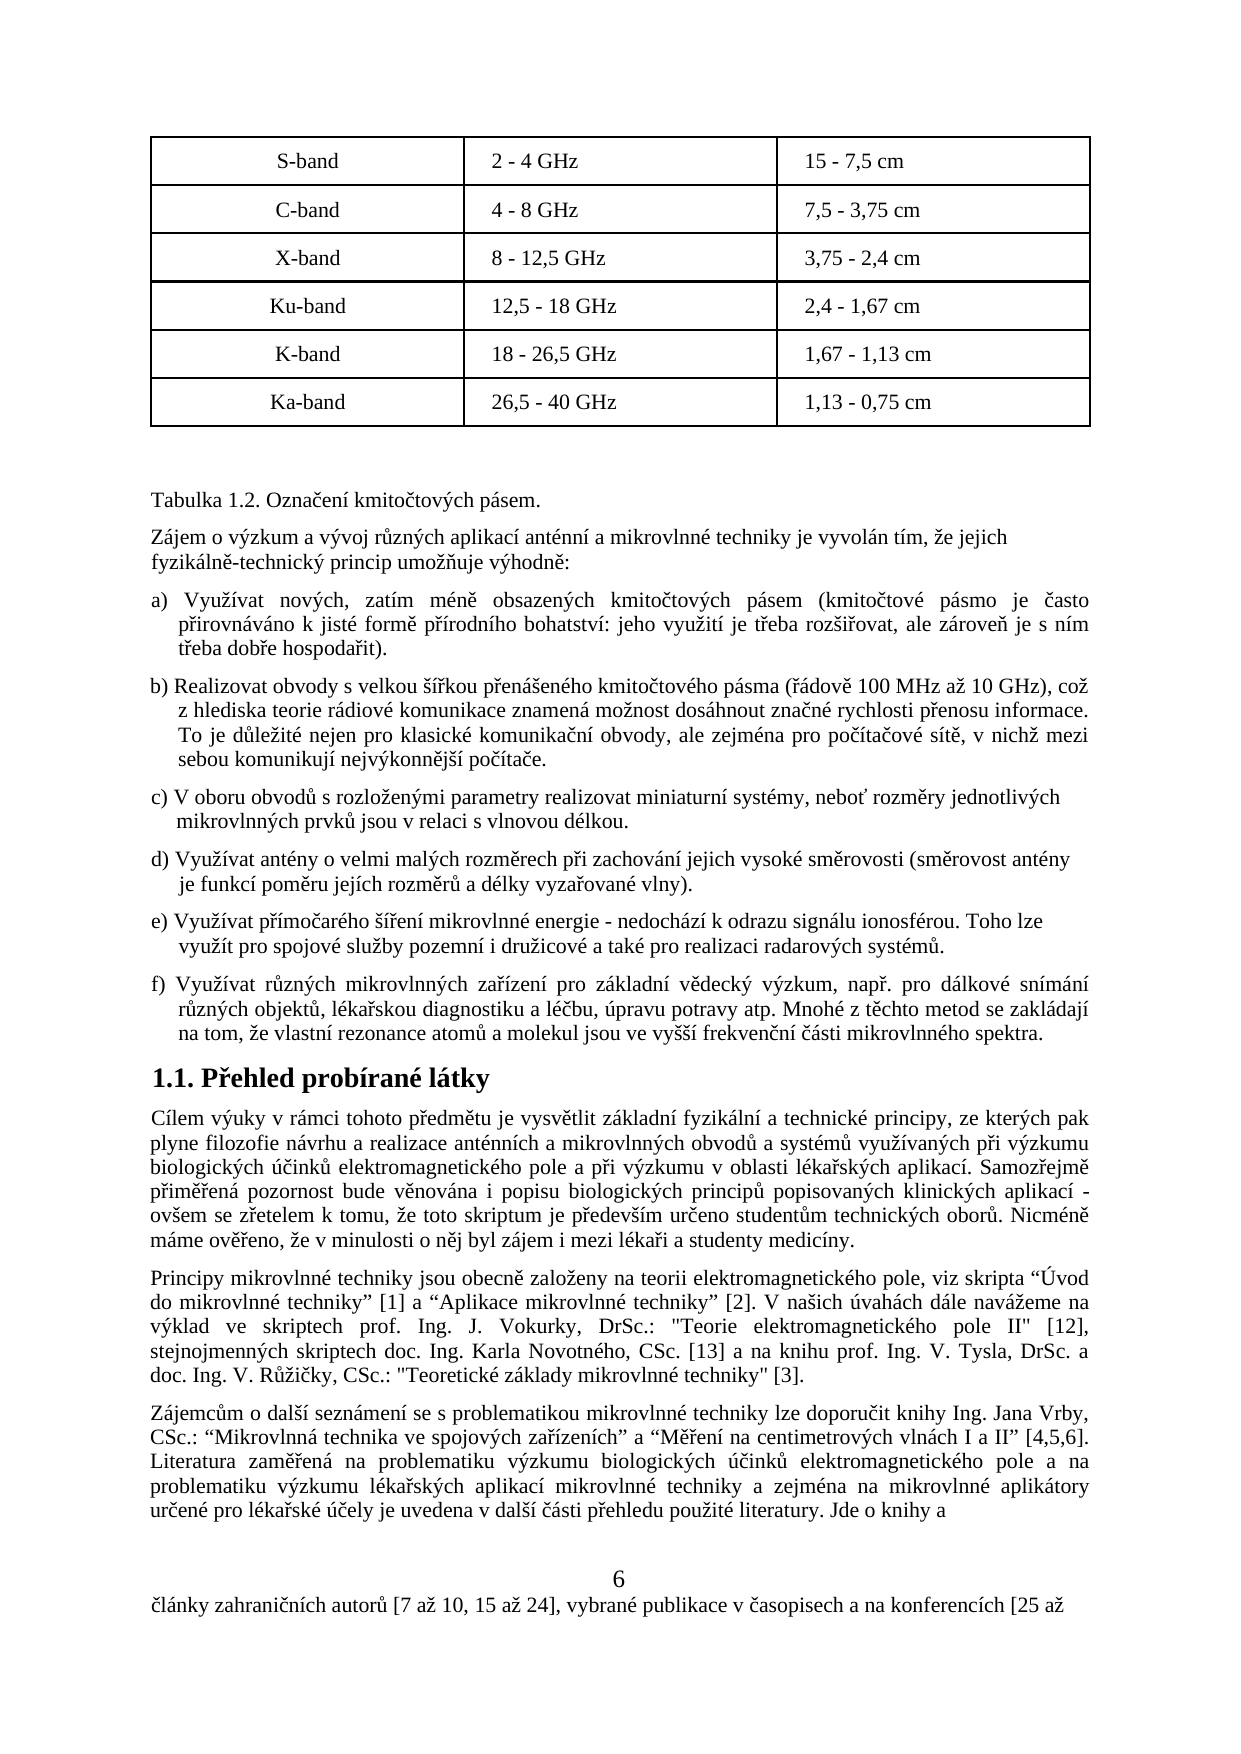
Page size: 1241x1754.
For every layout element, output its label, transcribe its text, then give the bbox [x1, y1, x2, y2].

table_cell 2 - 4 GHz [465, 138, 776, 184]
table_cell 18 - 26,5 GHz [465, 331, 776, 377]
table_cell Ku-band [152, 283, 463, 328]
text b) Realizovat obvody s velkou šířkou přenášeného kmitočtového pásma (řádově 100 MHz až 10 GHz), což z hlediska teorie rádiové komunikace znamená možnost dosáhnout značné rychlosti přenosu informace. To je důležité nejen pro klasické komunikační obvody, ale zejména pro počítačové sítě, v nichž mezi sebou komunikují nejvýkonnější počítače. [150, 674, 1090, 771]
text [151, 1593, 1089, 1617]
text f) Využívat různých mikrovlnných zařízení pro základní vědecký výzkum, např. pro dálkové snímání různých objektů, lékařskou diagnostiku a léčbu, úpravu potravy atp. Mnohé z těchto metod se zakládají na tom, že vlastní rezonance atomů a molekul jsou ve vyšší frekvenční části mikrovlnného spektra. [151, 972, 1090, 1045]
table_cell K-band [152, 331, 463, 377]
table_cell 1,67 - 1,13 cm [778, 331, 1089, 377]
table_cell 12,5 - 18 GHz [465, 283, 776, 328]
table_cell 3,75 - 2,4 cm [778, 234, 1089, 280]
text 1.1. Přehled probírané látky [152, 1061, 1091, 1093]
text Tabulka 1.2. Označení kmitočtových pásem. [151, 487, 1091, 512]
text c) V oboru obvodů s rozloženými parametry realizovat miniaturní systémy, neboť rozměry jednotlivých mikrovlnných prvků jsou v relaci s vlnovou délkou. [151, 785, 1091, 833]
text Principy mikrovlnné techniky jsou obecně založeny na teorii elektromagnetického pole, viz skripta “Úvod do mikrovlnné techniky” [1] a “Aplikace mikrovlnné techniky” [2]. V našich úvahách dále navážeme na výklad ve skriptech prof. Ing. J. Vokurky, DrSc.: "Teorie elektromagnetického pole II" [12], stejnojmenných skriptech doc. Ing. Karla Novotného, CSc. [13] a na knihu prof. Ing. V. Tysla, DrSc. a doc. Ing. V. Růžičky, CSc.: "Teoretické základy mikrovlnné techniky" [3]. [150, 1266, 1091, 1387]
text Zájem o výzkum a vývoj různých aplikací anténní a mikrovlnné techniky je vyvolán tím, že jejich fyzikálně-technický princip umožňuje výhodně: [150, 525, 1091, 574]
table_cell X-band [152, 234, 463, 280]
table_cell 4 - 8 GHz [465, 186, 776, 232]
table_cell 8 - 12,5 GHz [465, 234, 776, 280]
table_cell 2,4 - 1,67 cm [778, 283, 1089, 328]
text Cílem výuky v rámci tohoto předmětu je vysvětlit základní fyzikální a technické principy, ze kterých pak plyne filozofie návrhu a realizace anténních a mikrovlnných obvodů a systémů využívaných při výzkumu biologických účinků elektromagnetického pole a při výzkumu v oblasti lékařských aplikací. Samozřejmě přiměřená pozornost bude věnována i popisu biologických principů popisovaných klinických aplikací - ovšem se zřetelem k tomu, že toto skriptum je především určeno studentům technických oborů. Nicméně máme ověřeno, že v minulosti o něj byl zájem i mezi lékaři a studenty medicíny. [150, 1106, 1091, 1252]
table_cell 7,5 - 3,75 cm [778, 186, 1089, 232]
table_cell S-band [152, 138, 463, 184]
text e) Využívat přímočarého šíření mikrovlnné energie - nedochází k odrazu signálu ionosférou. Toho lze využít pro spojové služby pozemní i družicové a také pro realizaci radarových systémů. [151, 909, 1090, 958]
text d) Využívat antény o velmi malých rozměrech při zachování jejich vysoké směrovosti (směrovost antény je funkcí poměru jejích rozměrů a délky vyzařované vlny). [151, 847, 1091, 896]
table_cell Ka-band [152, 379, 463, 425]
table_cell C-band [152, 186, 463, 232]
table_cell 26,5 - 40 GHz [465, 379, 776, 425]
text Zájemcům o další seznámení se s problematikou mikrovlnné techniky lze doporučit knihy Ing. Jana Vrby, CSc.: “Mikrovlnná technika ve spojových zařízeních” a “Měření na centimetrových vlnách I a II” [4,5,6]. Literatura zaměřená na problematiku výzkumu biologických účinků elektromagnetického pole a na problematiku výzkumu lékařských aplikací mikrovlnné techniky a zejména na mikrovlnné aplikátory určené pro lékařské účely je uvedena v další části přehledu použité literatury. Jde o knihy a [150, 1401, 1091, 1522]
text 6 [146, 1564, 1091, 1593]
table_cell 1,13 - 0,75 cm [778, 379, 1089, 425]
table_cell 15 - 7,5 cm [778, 138, 1089, 184]
text a) Využívat nových, zatím méně obsazených kmitočtových pásem (kmitočtové pásmo je často přirovnáváno k jisté formě přírodního bohatství: jeho využití je třeba rozšiřovat, ale zároveň je s ním třeba dobře hospodařit). [151, 588, 1090, 660]
